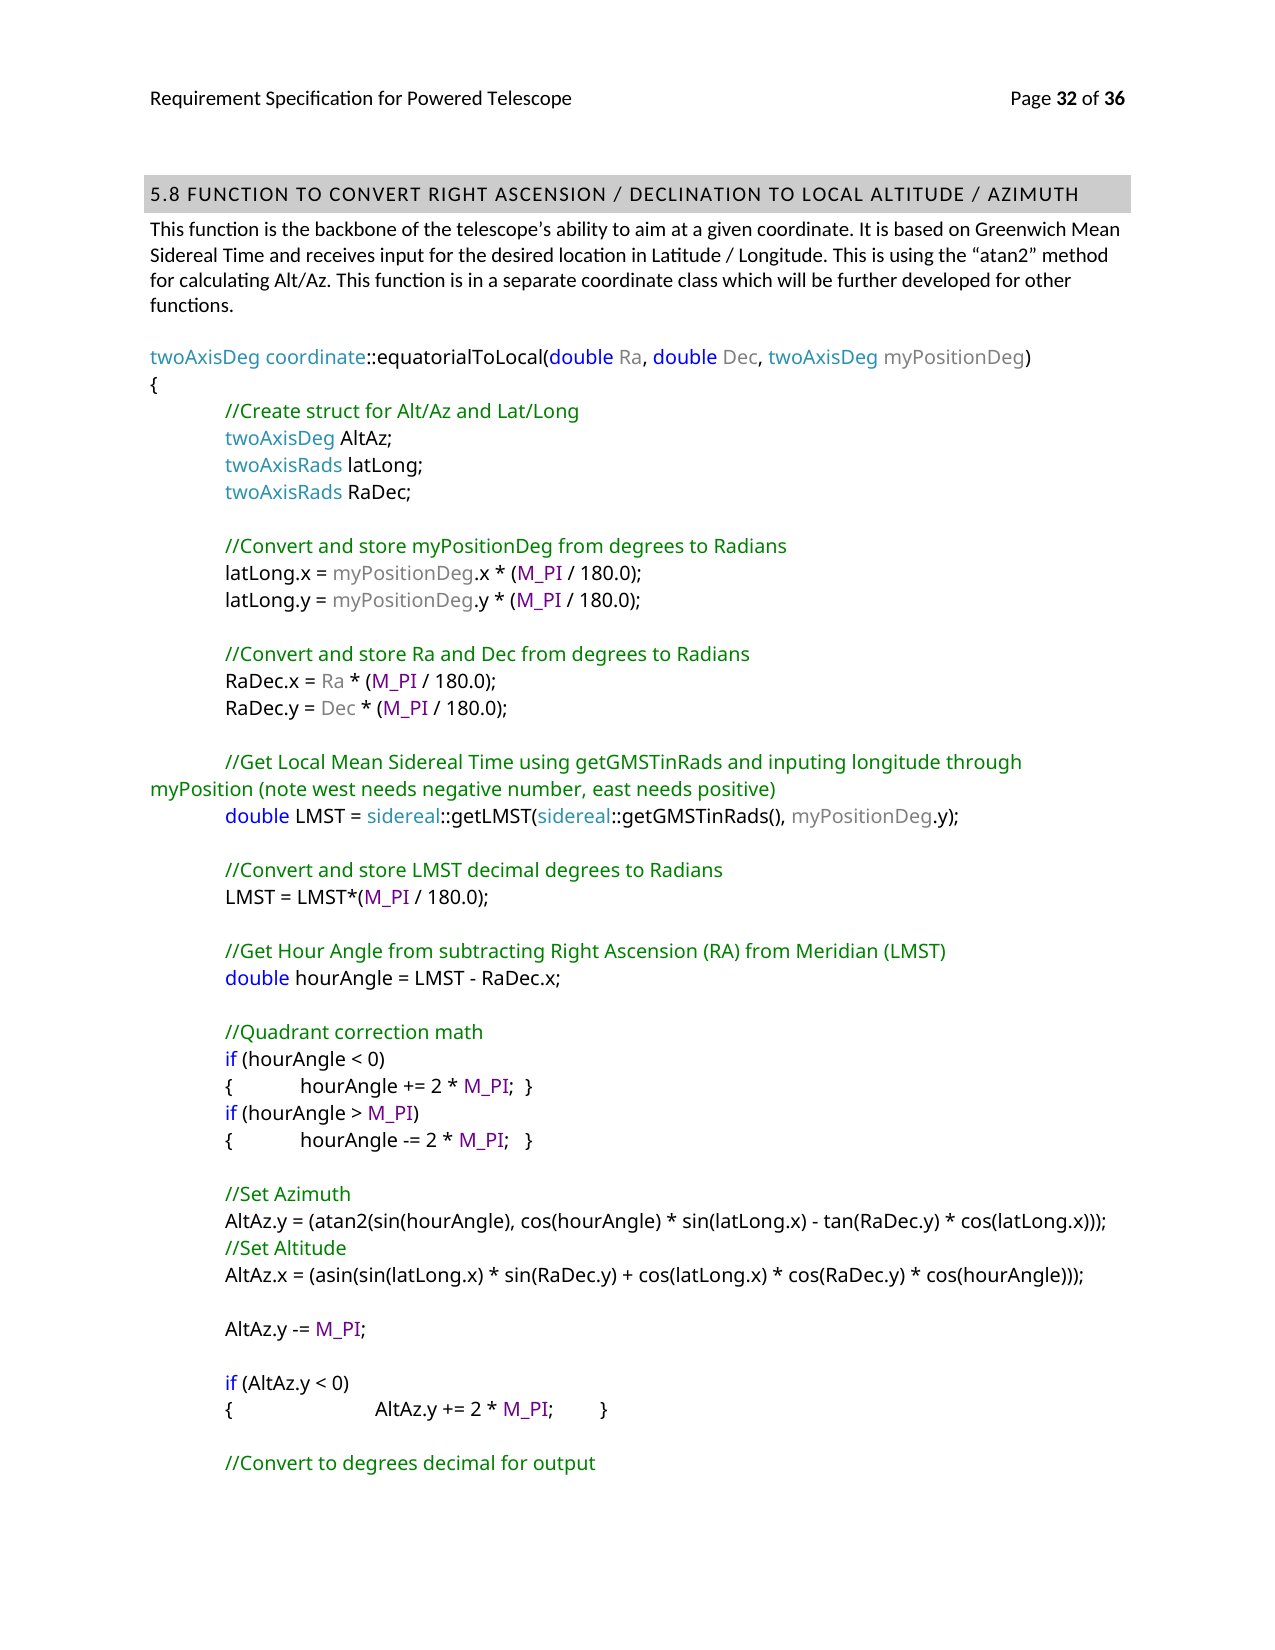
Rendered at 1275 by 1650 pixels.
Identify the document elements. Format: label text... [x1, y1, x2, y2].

text //Get Hour Angle from subtracting Right Ascension (RA) from Meridian (LMST) [150, 937, 1125, 964]
text //Convert and store myPositionDeg from degrees to Radians [150, 532, 1125, 559]
text if (hourAngle > M_PI) [150, 1099, 1125, 1126]
text RaDec.x = Ra * (M_PI / 180.0); [150, 667, 1125, 694]
text //Set Altitude [150, 1234, 1125, 1261]
text { hourAngle += 2 * M_PI; } [150, 1072, 1125, 1099]
text //Convert and store LMST decimal degrees to Radians [150, 856, 1125, 883]
text { [150, 371, 1125, 397]
text twoAxisRads RaDec; [150, 478, 1125, 505]
text if (hourAngle < 0) [150, 1045, 1125, 1072]
text double LMST = sidereal::getLMST(sidereal::getGMSTinRads(), myPositionDeg.y); [150, 802, 1125, 829]
text if (AltAz.y < 0) [150, 1369, 1125, 1396]
text twoAxisDeg coordinate::equatorialToLocal(double Ra, double Dec, twoAxisDeg myPositionDeg) [150, 318, 1125, 371]
text //Convert and store Ra and Dec from degrees to Radians [150, 640, 1125, 667]
text latLong.y = myPositionDeg.y * (M_PI / 180.0); [150, 586, 1125, 613]
text //Quadrant correction math [150, 1018, 1125, 1045]
text This function is the backbone of the telescope’s ability to aim at a given coordinate. It is based on Greenwich Mean Sidereal Time and receives input for the desired location in Latitude / Longitude. This is using the “atan2” method for calculating Alt/Az. This function is in a separate coordinate class which will be further developed for other functions. [150, 216, 1125, 318]
text AltAz.x = (asin(sin(latLong.x) * sin(RaDec.y) + cos(latLong.x) * cos(RaDec.y) * cos(hourAngle))); [150, 1261, 1125, 1288]
text AltAz.y = (atan2(sin(hourAngle), cos(hourAngle) * sin(latLong.x) - tan(RaDec.y) * cos(latLong.x))); [150, 1207, 1125, 1234]
text double hourAngle = LMST - RaDec.x; [150, 964, 1125, 991]
text //Get Local Mean Sidereal Time using getGMSTinRads and inputing longitude through myPosition (note west needs negative number, east needs positive) [150, 748, 1125, 802]
text latLong.x = myPositionDeg.x * (M_PI / 180.0); [150, 559, 1125, 586]
text twoAxisRads latLong; [150, 451, 1125, 478]
text AltAz.y -= M_PI; [150, 1315, 1125, 1342]
text RaDec.y = Dec * (M_PI / 180.0); [150, 694, 1125, 721]
text { AltAz.y += 2 * M_PI; } [150, 1396, 1125, 1423]
text twoAxisDeg AltAz; [150, 424, 1125, 451]
text //Convert to degrees decimal for output [150, 1450, 1125, 1477]
text //Create struct for Alt/Az and Lat/Long [150, 397, 1125, 424]
text { hourAngle -= 2 * M_PI; } [150, 1126, 1125, 1153]
text LMST = LMST*(M_PI / 180.0); [150, 883, 1125, 910]
text //Set Azimuth [150, 1180, 1125, 1207]
subtitle 5.8 Function to convert Right Ascension / Declination to local Altitude / Azimuth [150, 181, 1125, 206]
